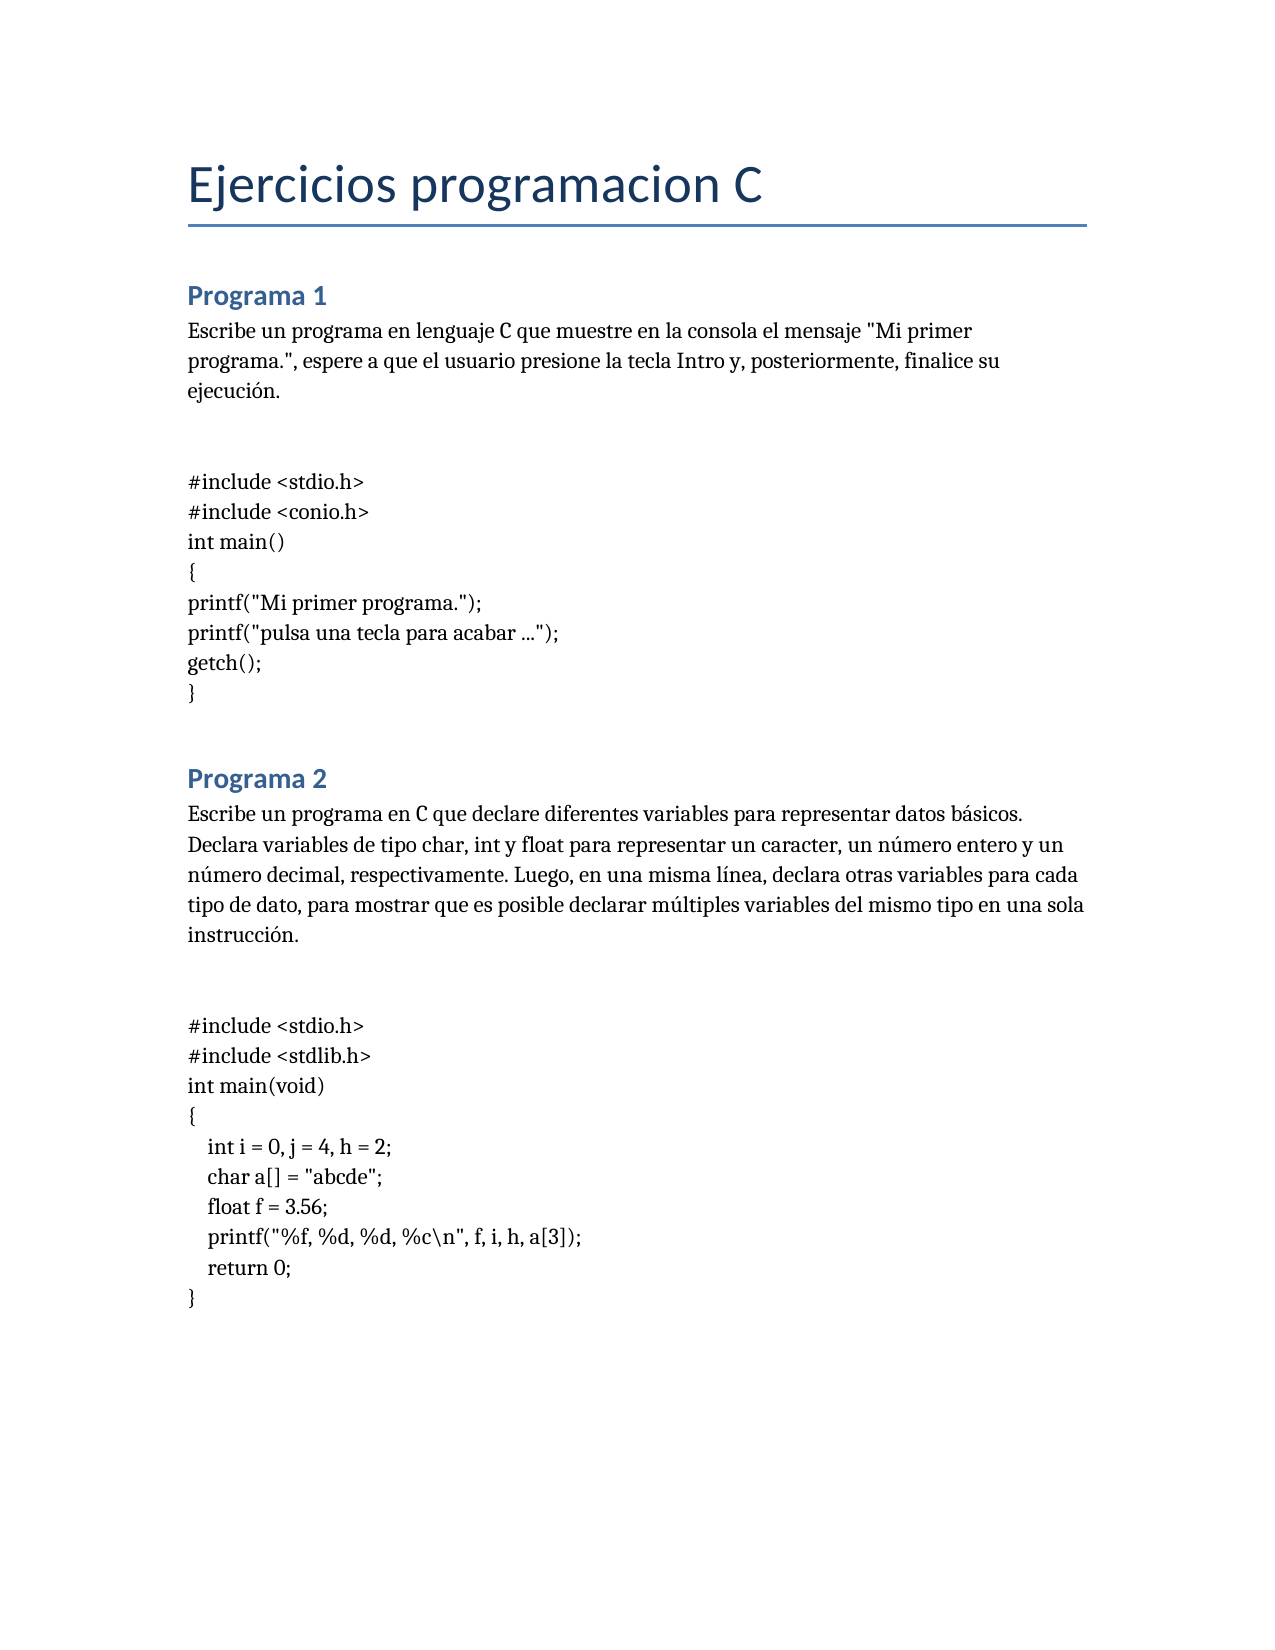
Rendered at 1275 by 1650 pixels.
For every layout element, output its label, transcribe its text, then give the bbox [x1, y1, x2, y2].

text } [187, 680, 1087, 706]
text return 0; [187, 1254, 1087, 1281]
text { [187, 559, 1087, 586]
text int main() [187, 529, 1087, 555]
text int i = 0, j = 4, h = 2; [187, 1133, 1087, 1160]
text Escribe un programa en lenguaje C que muestre en la consola el mensaje "Mi primer programa.", espere a que el usuario presione la tecla Intro y, posteriormente, finalice su ejecución. [187, 317, 1087, 404]
text char a[] = "abcde"; [187, 1164, 1087, 1190]
text #include <stdio.h> [187, 1013, 1087, 1039]
text int main(void) [187, 1073, 1087, 1099]
text getch(); [187, 650, 1087, 676]
text #include <stdlib.h> [187, 1043, 1087, 1069]
text float f = 3.56; [187, 1194, 1087, 1220]
text { [187, 1103, 1087, 1129]
title Ejercicios programacion C [187, 150, 1087, 227]
text #include <stdio.h> [187, 468, 1087, 495]
text printf("Mi primer programa."); [187, 589, 1087, 616]
text Escribe un programa en C que declare diferentes variables para representar datos básicos. Declara variables de tipo char, int y float para representar un caracter, un número entero y un número decimal, respectivamente. Luego, en una misma línea, declara otras variables para cada tipo de dato, para mostrar que es posible declarar múltiples variables del mismo tipo en una sola instrucción. [187, 801, 1087, 948]
text printf("pulsa una tecla para acabar ..."); [187, 619, 1087, 646]
subtitle Programa 1 [187, 277, 1087, 312]
text printf("%f, %d, %d, %c\n", f, i, h, a[3]); [187, 1224, 1087, 1250]
subtitle Programa 2 [187, 760, 1087, 796]
text } [187, 1284, 1087, 1311]
text #include <conio.h> [187, 499, 1087, 525]
